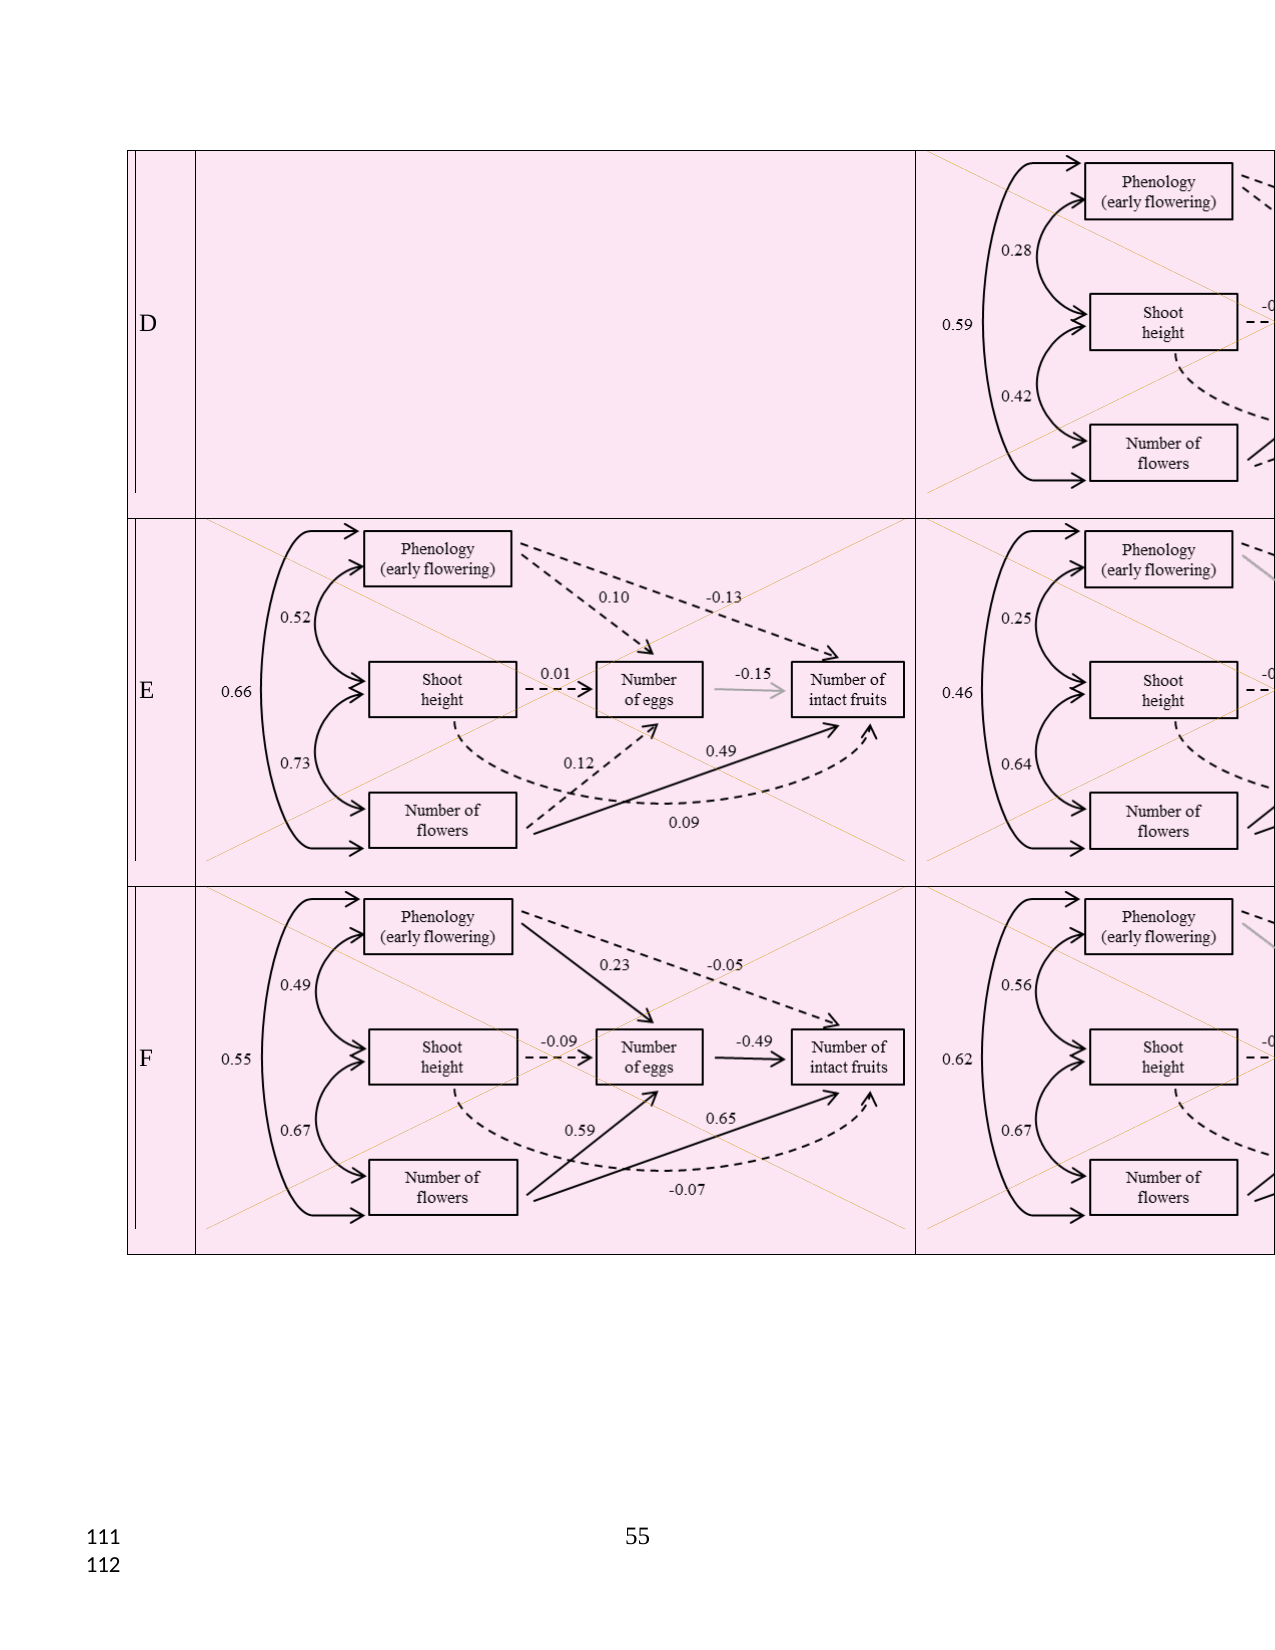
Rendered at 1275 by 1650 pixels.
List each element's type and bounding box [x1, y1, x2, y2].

picture [930, 1060, 1275, 1229]
picture [928, 324, 1275, 494]
picture [207, 886, 904, 1057]
picture [928, 692, 1275, 862]
picture [928, 518, 1275, 688]
picture [206, 520, 553, 860]
picture [928, 886, 1275, 1056]
picture [927, 888, 1274, 1228]
picture [927, 520, 1273, 860]
picture [558, 520, 905, 860]
picture [207, 518, 904, 689]
picture [207, 691, 904, 862]
picture [558, 888, 905, 1228]
picture [206, 888, 553, 1228]
picture [927, 152, 1274, 492]
picture [209, 1059, 902, 1229]
picture [930, 151, 1275, 320]
